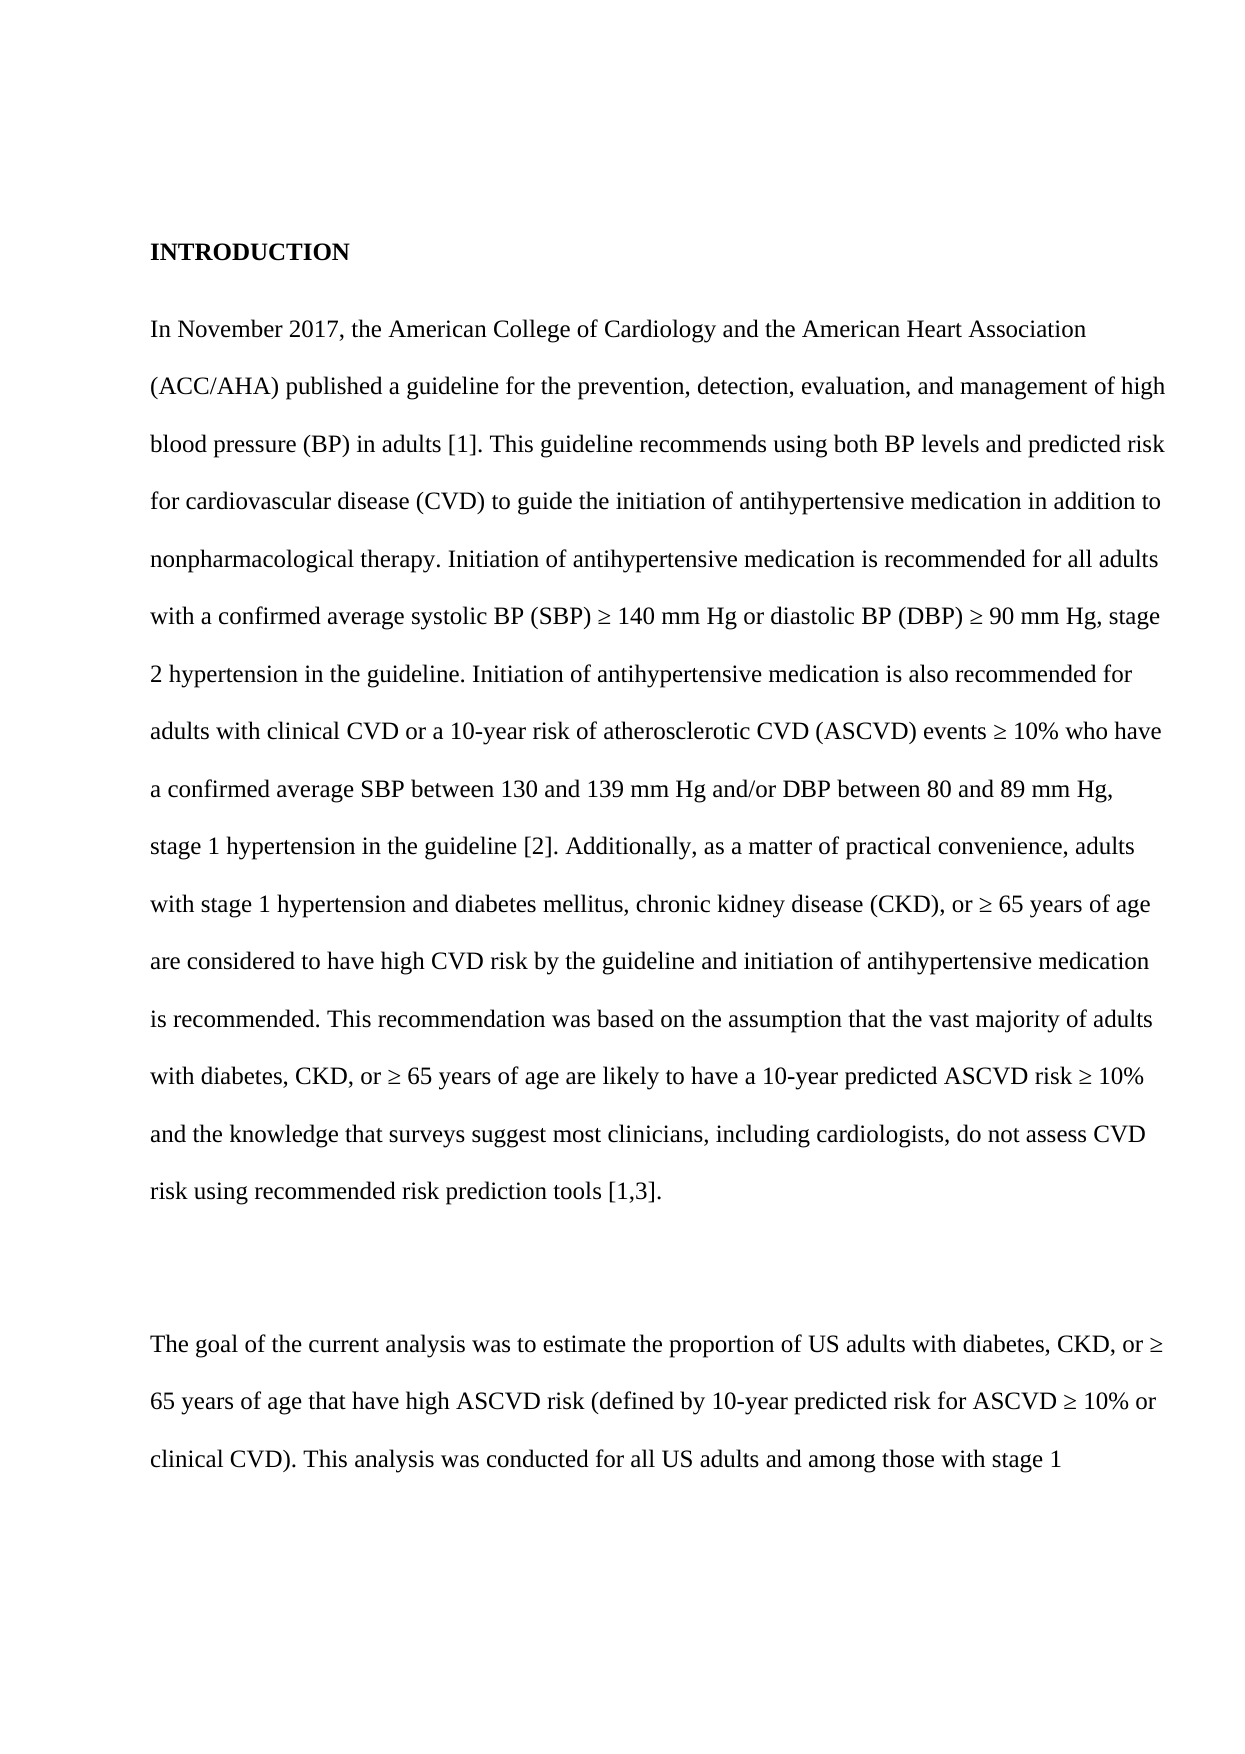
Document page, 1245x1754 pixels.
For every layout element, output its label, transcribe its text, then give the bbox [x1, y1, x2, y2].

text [150, 1329, 1170, 1472]
text In November 2017, the American College of Cardiology and the American Heart Association (ACC/AHA) published a guideline for the prevention, detection, evaluation, and management of high blood pressure (BP) in adults [1]. This guideline recommends using both BP levels and predicted risk for cardiovascular disease (CVD) to guide the initiation of antihypertensive medication in addition to nonpharmacological therapy. Initiation of antihypertensive medication is recommended for all adults with a confirmed average systolic BP (SBP) ≥ 140 mm Hg or diastolic BP (DBP) ≥ 90 mm Hg, stage 2 hypertension in the guideline. Initiation of antihypertensive medication is also recommended for adults with clinical CVD or a 10-year risk of atherosclerotic CVD (ASCVD) events ≥ 10% who have a confirmed average SBP between 130 and 139 mm Hg and/or DBP between 80 and 89 mm Hg, stage 1 hypertension in the guideline [2]. Additionally, as a matter of practical convenience, adults with stage 1 hypertension and diabetes mellitus, chronic kidney disease (CKD), or ≥ 65 years of age are considered to have high CVD risk by the guideline and initiation of antihypertensive medication is recommended. This recommendation was based on the assumption that the vast majority of adults with diabetes, CKD, or ≥ 65 years of age are likely to have a 10-year predicted ASCVD risk ≥ 10% and the knowledge that surveys suggest most clinicians, including cardiologists, do not assess CVD risk using recommended risk prediction tools [1,3]. [150, 314, 1170, 1205]
subtitle INTRODUCTION [150, 237, 1170, 266]
